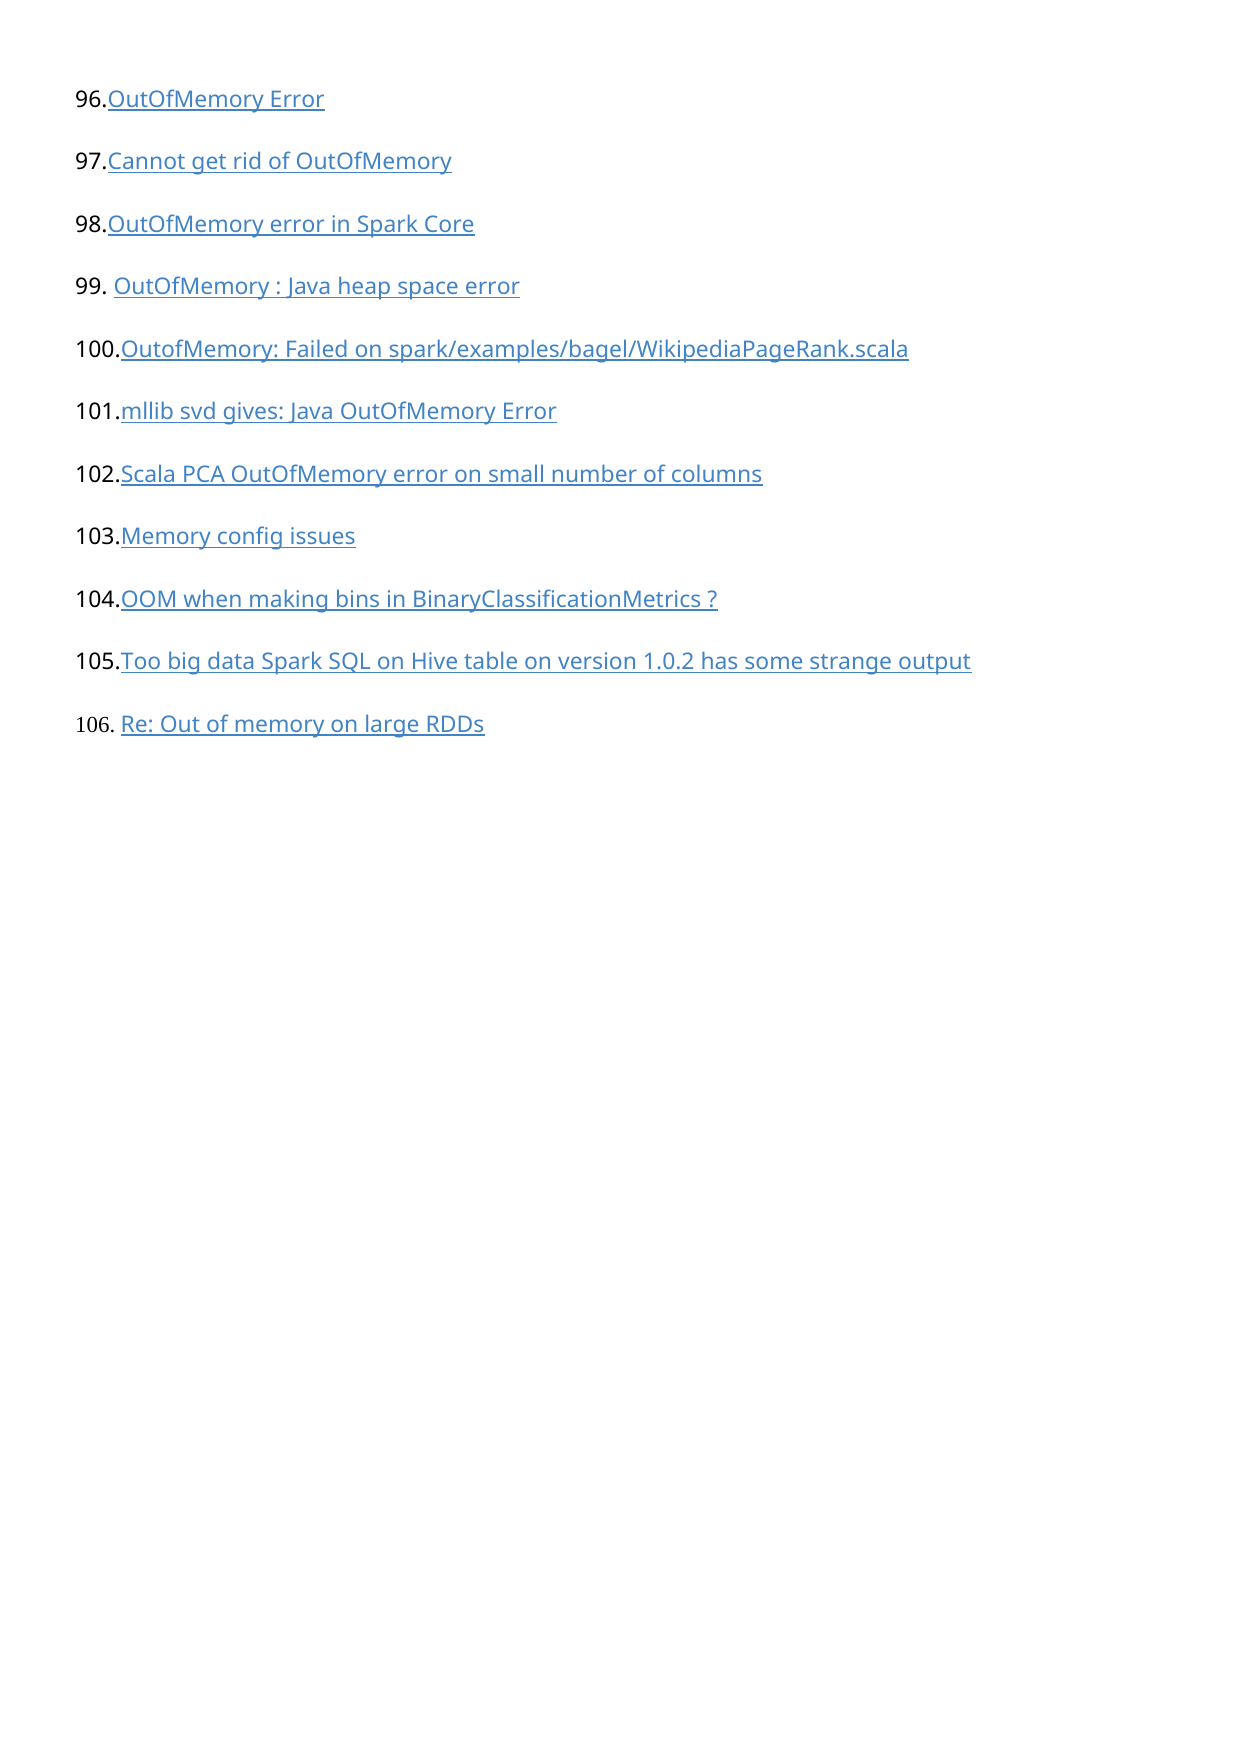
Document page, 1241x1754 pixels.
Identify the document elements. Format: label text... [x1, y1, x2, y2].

text 103.Memory config issues [75, 512, 1165, 552]
text 99. OutOfMemory : Java heap space error [75, 262, 1165, 302]
text 106. Re: Out of memory on large RDDs [75, 700, 1165, 739]
text 97.Cannot get rid of OutOfMemory [75, 137, 1165, 177]
text 101.mllib svd gives: Java OutOfMemory Error [75, 387, 1165, 427]
text 96.OutOfMemory Error [75, 75, 1165, 114]
text 102.Scala PCA OutOfMemory error on small number of columns [75, 450, 1165, 489]
text 105.Too big data Spark SQL on Hive table on version 1.0.2 has some strange output [75, 637, 1165, 677]
text 98.OutOfMemory error in Spark Core [75, 200, 1165, 239]
text 104.OOM when making bins in BinaryClassificationMetrics ? [75, 575, 1165, 614]
text 100.OutofMemory: Failed on spark/examples/bagel/WikipediaPageRank.scala [75, 325, 1165, 364]
